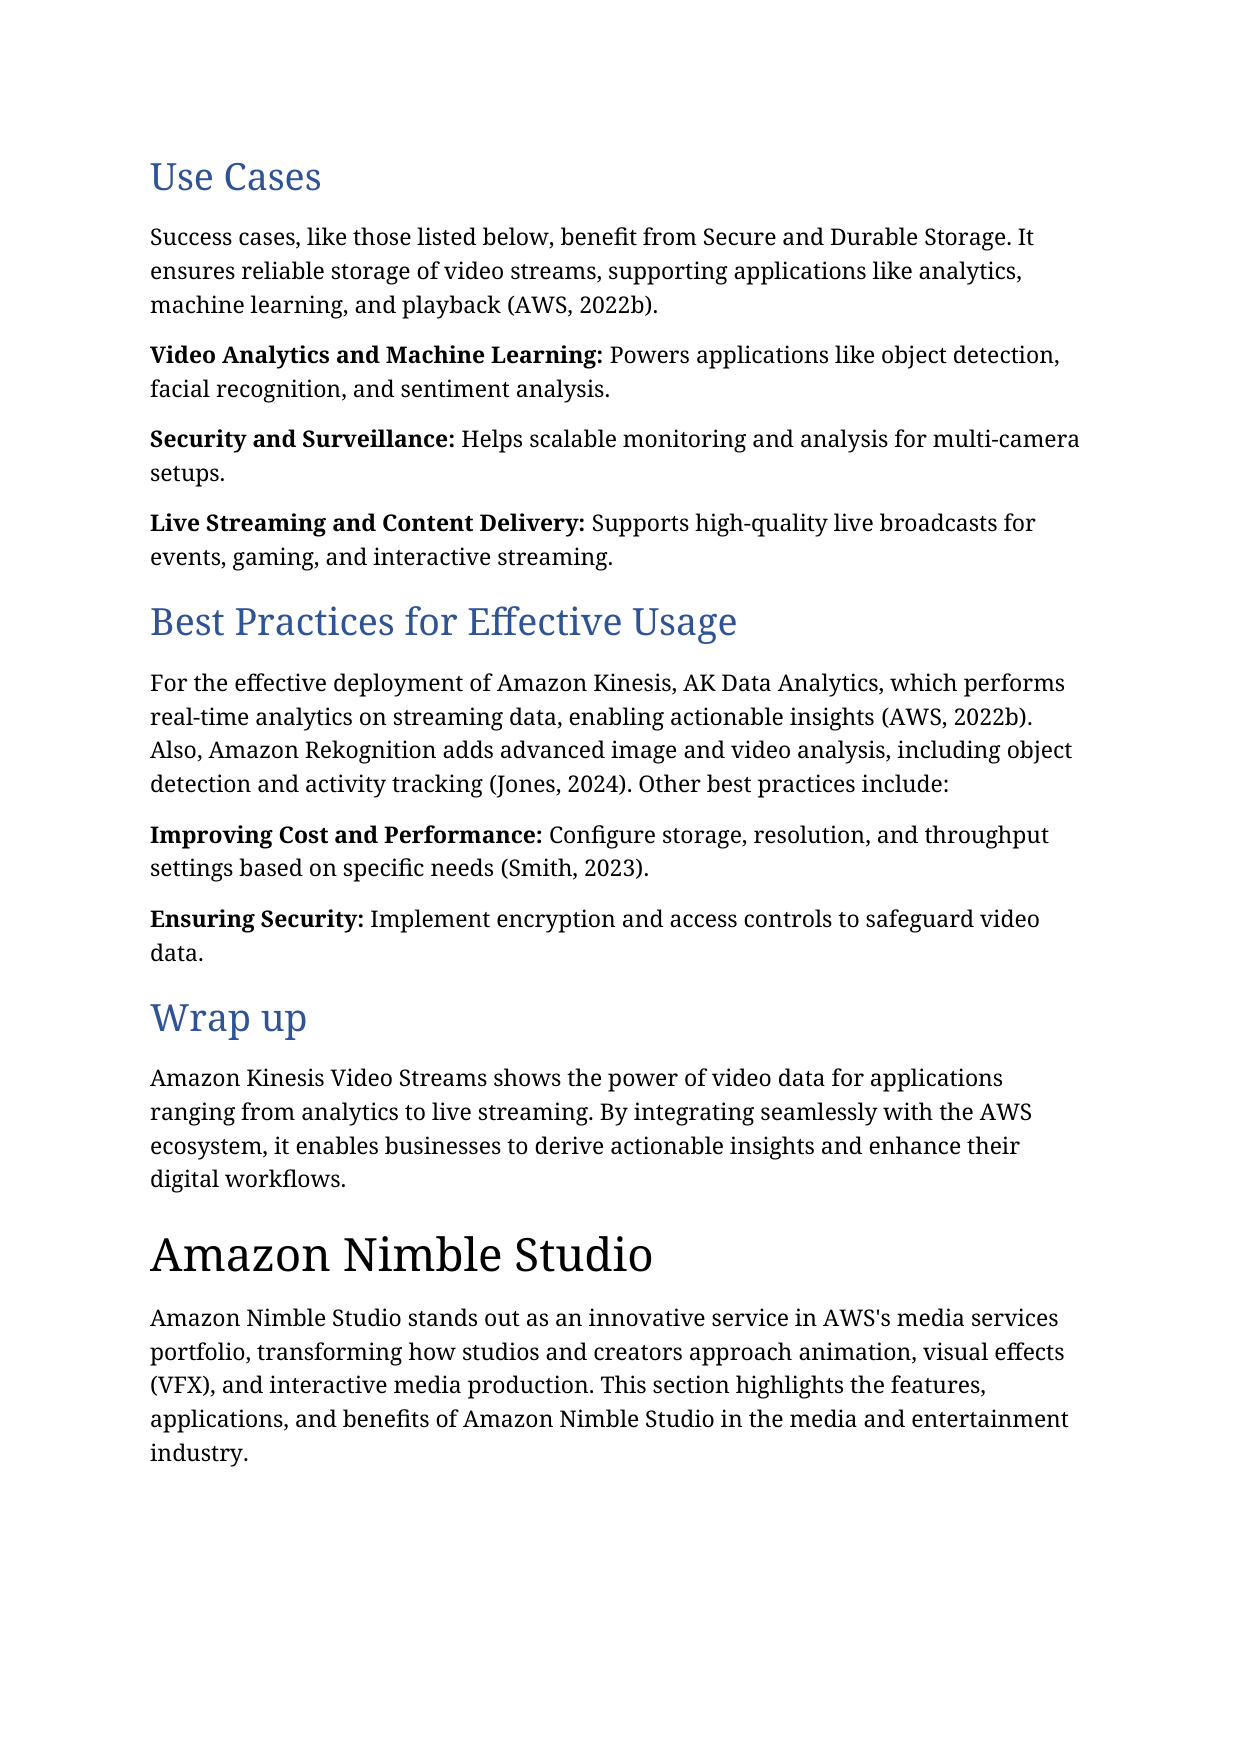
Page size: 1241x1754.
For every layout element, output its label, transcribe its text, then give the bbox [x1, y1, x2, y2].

text Live Streaming and Content Delivery: Supports high-quality live broadcasts for events, gaming, and interactive streaming. [150, 507, 1090, 572]
text For the effective deployment of Amazon Kinesis, AK Data Analytics, which performs real-time analytics on streaming data, enabling actionable insights . Also, Amazon Rekognition adds advanced image and video analysis, including object detection and activity tracking . Other best practices include: [150, 667, 1090, 799]
text Amazon Kinesis Video Streams shows the power of video data for applications ranging from analytics to live streaming. By integrating seamlessly with the AWS ecosystem, it enables businesses to derive actionable insights and enhance their digital workflows. [150, 1062, 1090, 1195]
subtitle Best Practices for Effective Usage [150, 596, 1090, 647]
subtitle Wrap up [150, 991, 1090, 1042]
subtitle Amazon Nimble Studio [150, 1222, 1090, 1284]
text Security and Surveillance: Helps scalable monitoring and analysis for multi-camera setups. [150, 423, 1090, 488]
text Video Analytics and Machine Learning: Powers applications like object detection, facial recognition, and sentiment analysis. [150, 339, 1090, 404]
subtitle Use Cases [150, 150, 1090, 201]
text Amazon Nimble Studio stands out as an innovative service in AWS's media services portfolio, transforming how studios and creators approach animation, visual effects (VFX), and interactive media production. This section highlights the features, applications, and benefits of Amazon Nimble Studio in the media and entertainment industry. [150, 1302, 1090, 1468]
text Improving Cost and Performance: Configure storage, resolution, and throughput settings based on specific needs . [150, 818, 1090, 883]
text Ensuring Security: Implement encryption and access controls to safeguard video data. [150, 903, 1090, 968]
text Success cases, like those listed below, benefit from Secure and Durable Storage. It ensures reliable storage of video streams, supporting applications like analytics, machine learning, and playback . [150, 221, 1090, 320]
